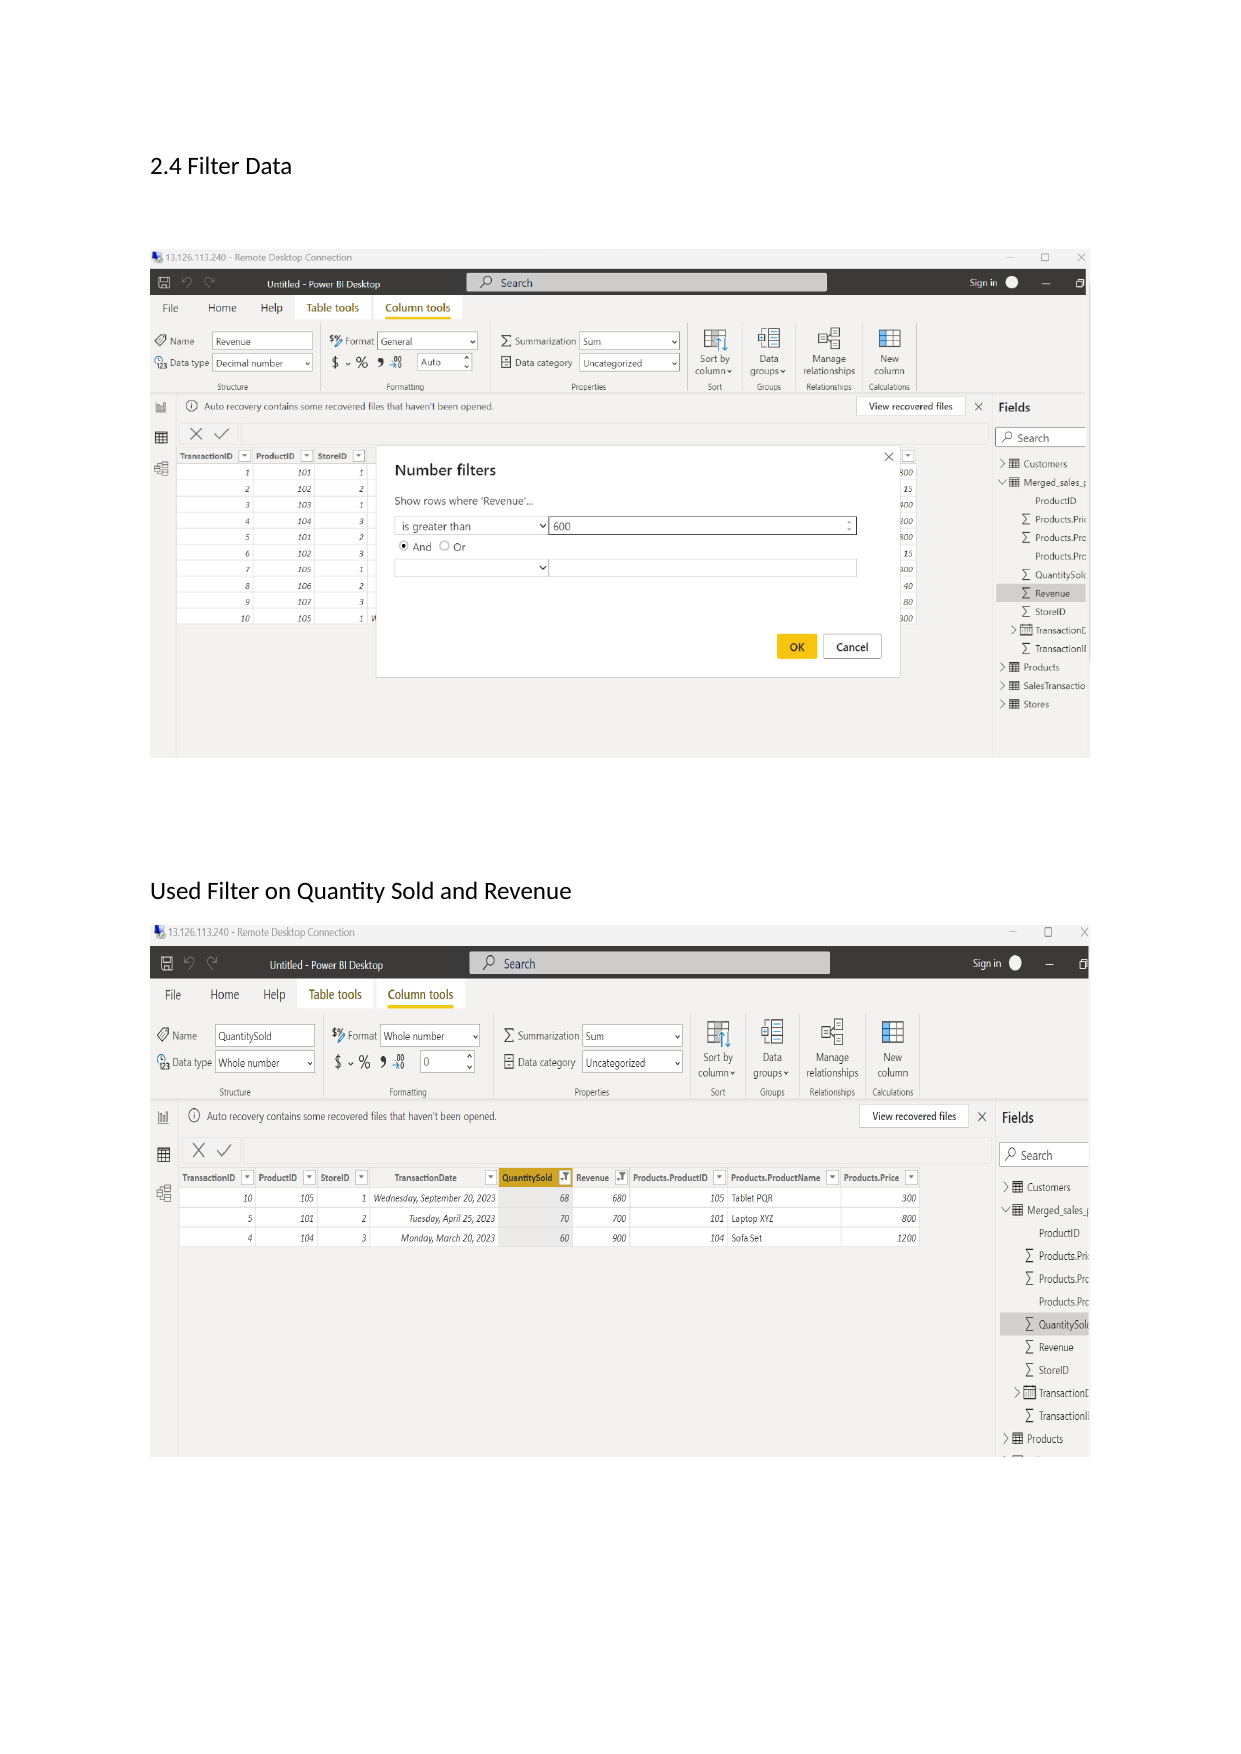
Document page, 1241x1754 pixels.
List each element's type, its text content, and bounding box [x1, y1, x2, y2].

picture [150, 249, 1091, 758]
text Used Filter on Quantity Sold and Revenue [150, 876, 1090, 906]
text 2.4 Filter Data [150, 150, 1090, 181]
picture [150, 925, 1091, 1457]
